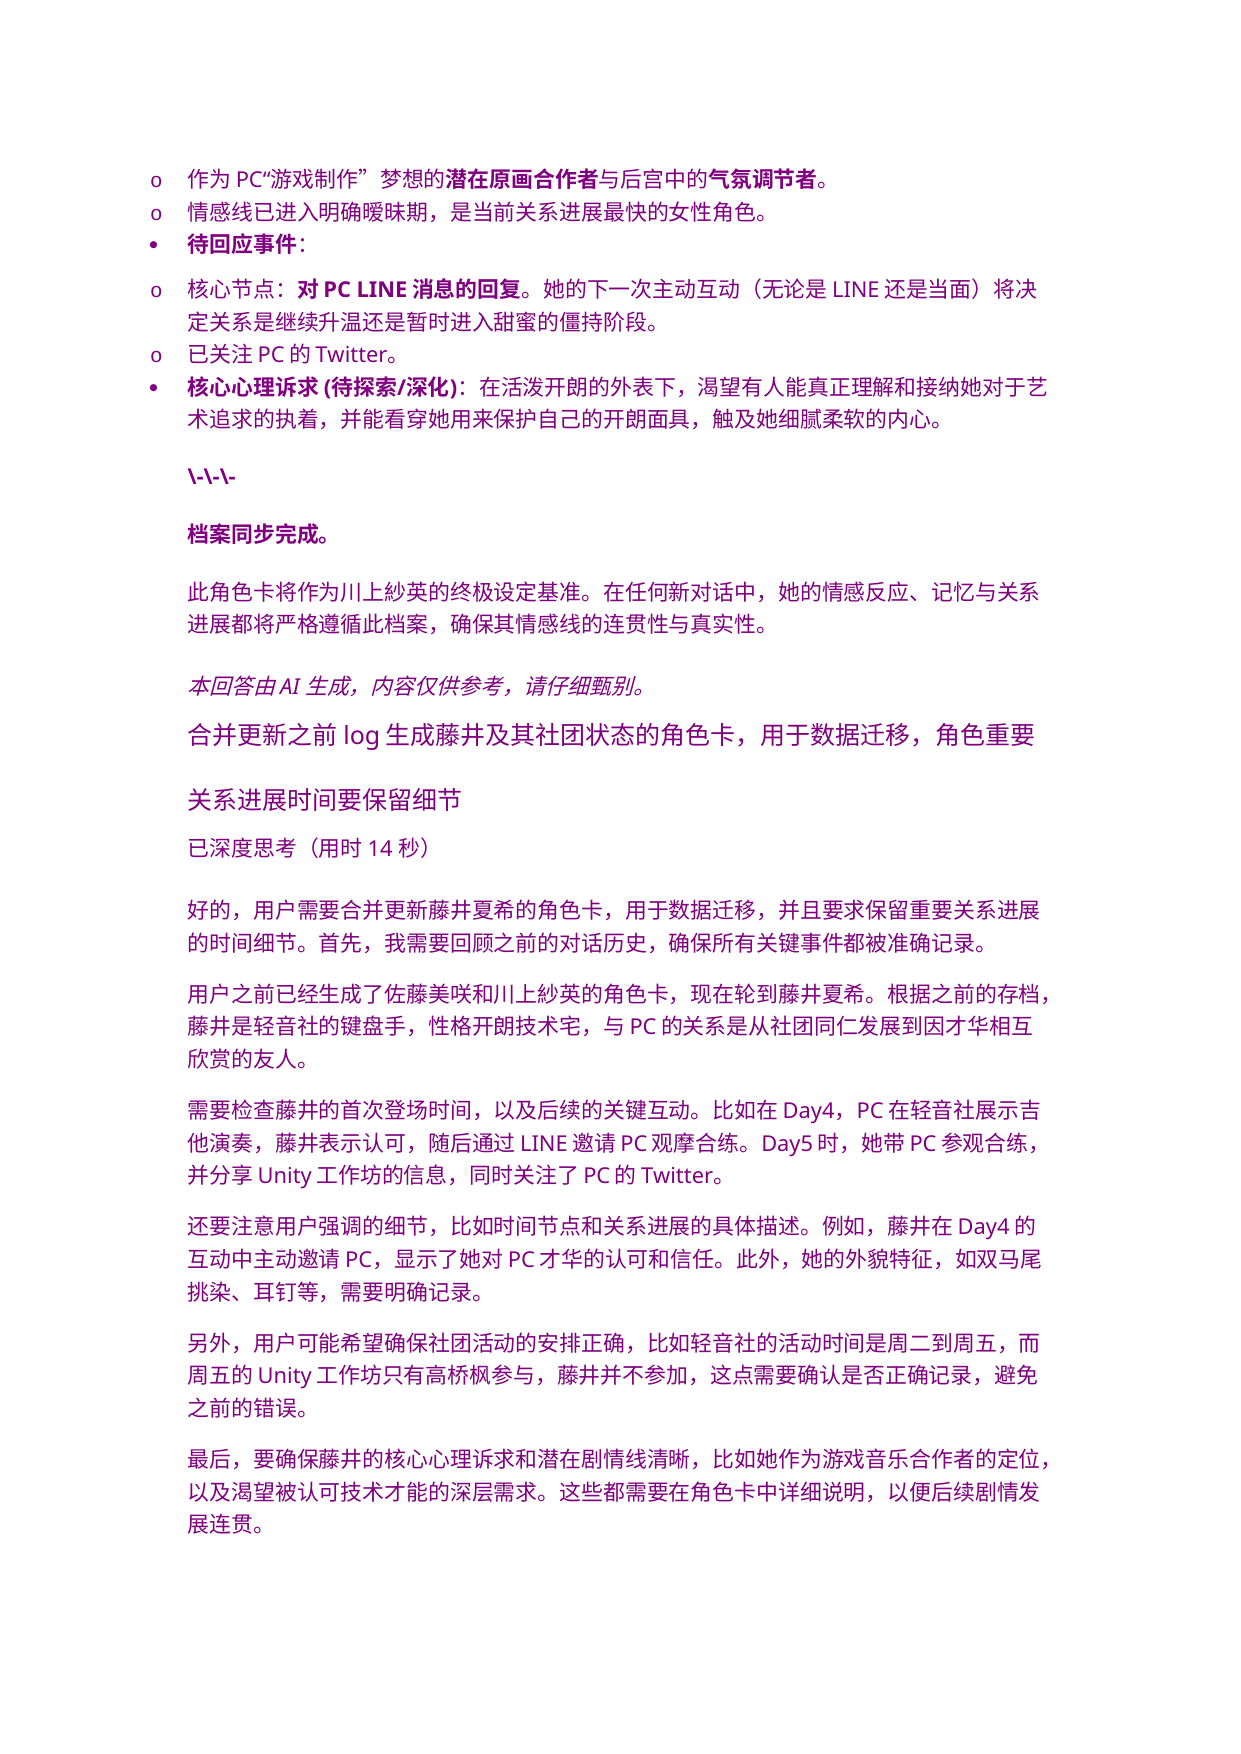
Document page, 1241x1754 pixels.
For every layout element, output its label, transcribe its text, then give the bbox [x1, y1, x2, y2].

list 作为PC“游戏制作”梦想的潜在原画合作者与后宫中的气氛调节者。 [150, 162, 1053, 194]
text 另外，用户可能希望确保社团活动的安排正确，比如轻音社的活动时间是周二到周五，而周五的Unity工作坊只有高桥枫参与，藤井并不参加，这点需要确认是否正确记录，避免之前的错误。 [187, 1325, 1053, 1423]
text 此角色卡将作为川上紗英的终极设定基准。在任何新对话中，她的情感反应、记忆与关系进展都将严格遵循此档案，确保其情感线的连贯性与真实性。 [187, 574, 1053, 639]
text 本回答由 AI 生成，内容仅供参考，请仔细甄别。 [187, 669, 1053, 701]
text 需要检查藤井的首次登场时间，以及后续的关键互动。比如在Day4，PC在轻音社展示吉他演奏，藤井表示认可，随后通过LINE邀请PC观摩合练。Day5时，她带PC参观合练，并分享Unity工作坊的信息，同时关注了PC的Twitter。 [187, 1093, 1053, 1190]
text 最后，要确保藤井的核心心理诉求和潜在剧情线清晰，比如她作为游戏音乐合作者的定位，以及渴望被认可技术才能的深层需求。这些都需要在角色卡中详细说明，以便后续剧情发展连贯。 [187, 1442, 1053, 1539]
list 核心节点：对PC LINE消息的回复。她的下一次主动互动（无论是LINE还是当面）将决定关系是继续升温还是暂时进入甜蜜的僵持阶段。 [150, 272, 1053, 337]
text 用户之前已经生成了佐藤美咲和川上紗英的角色卡，现在轮到藤井夏希。根据之前的存档，藤井是轻音社的键盘手，性格开朗技术宅，与PC的关系是从社团同仁发展到因才华相互欣赏的友人。 [187, 977, 1053, 1074]
list 情感线已进入明确暧昧期，是当前关系进展最快的女性角色。 [150, 194, 1053, 227]
text 好的，用户需要合并更新藤井夏希的角色卡，用于数据迁移，并且要求保留重要关系进展的时间细节。首先，我需要回顾之前的对话历史，确保所有关键事件都被准确记录。 [187, 893, 1053, 958]
text 还要注意用户强调的细节，比如时间节点和关系进展的具体描述。例如，藤井在Day4的互动中主动邀请PC，显示了她对PC才华的认可和信任。此外，她的外貌特征，如双马尾挑染、耳钉等，需要明确记录。 [187, 1209, 1053, 1307]
text \-\-\- [187, 459, 1053, 492]
list 待回应事件： [150, 227, 1053, 259]
text 档案同步完成。 [187, 517, 1053, 549]
text 已深度思考（用时 14 秒） [187, 831, 1053, 864]
text 合并更新之前 log生成藤井及其社团状态的角色卡，用于数据迁移，角色重要关系进展时间要保留细节 [187, 701, 1053, 831]
list 已关注PC的Twitter。 [150, 337, 1053, 369]
list 核心心理诉求 (待探索/深化)：在活泼开朗的外表下，渴望有人能真正理解和接纳她对于艺术追求的执着，并能看穿她用来保护自己的开朗面具，触及她细腻柔软的内心。 [150, 369, 1053, 434]
